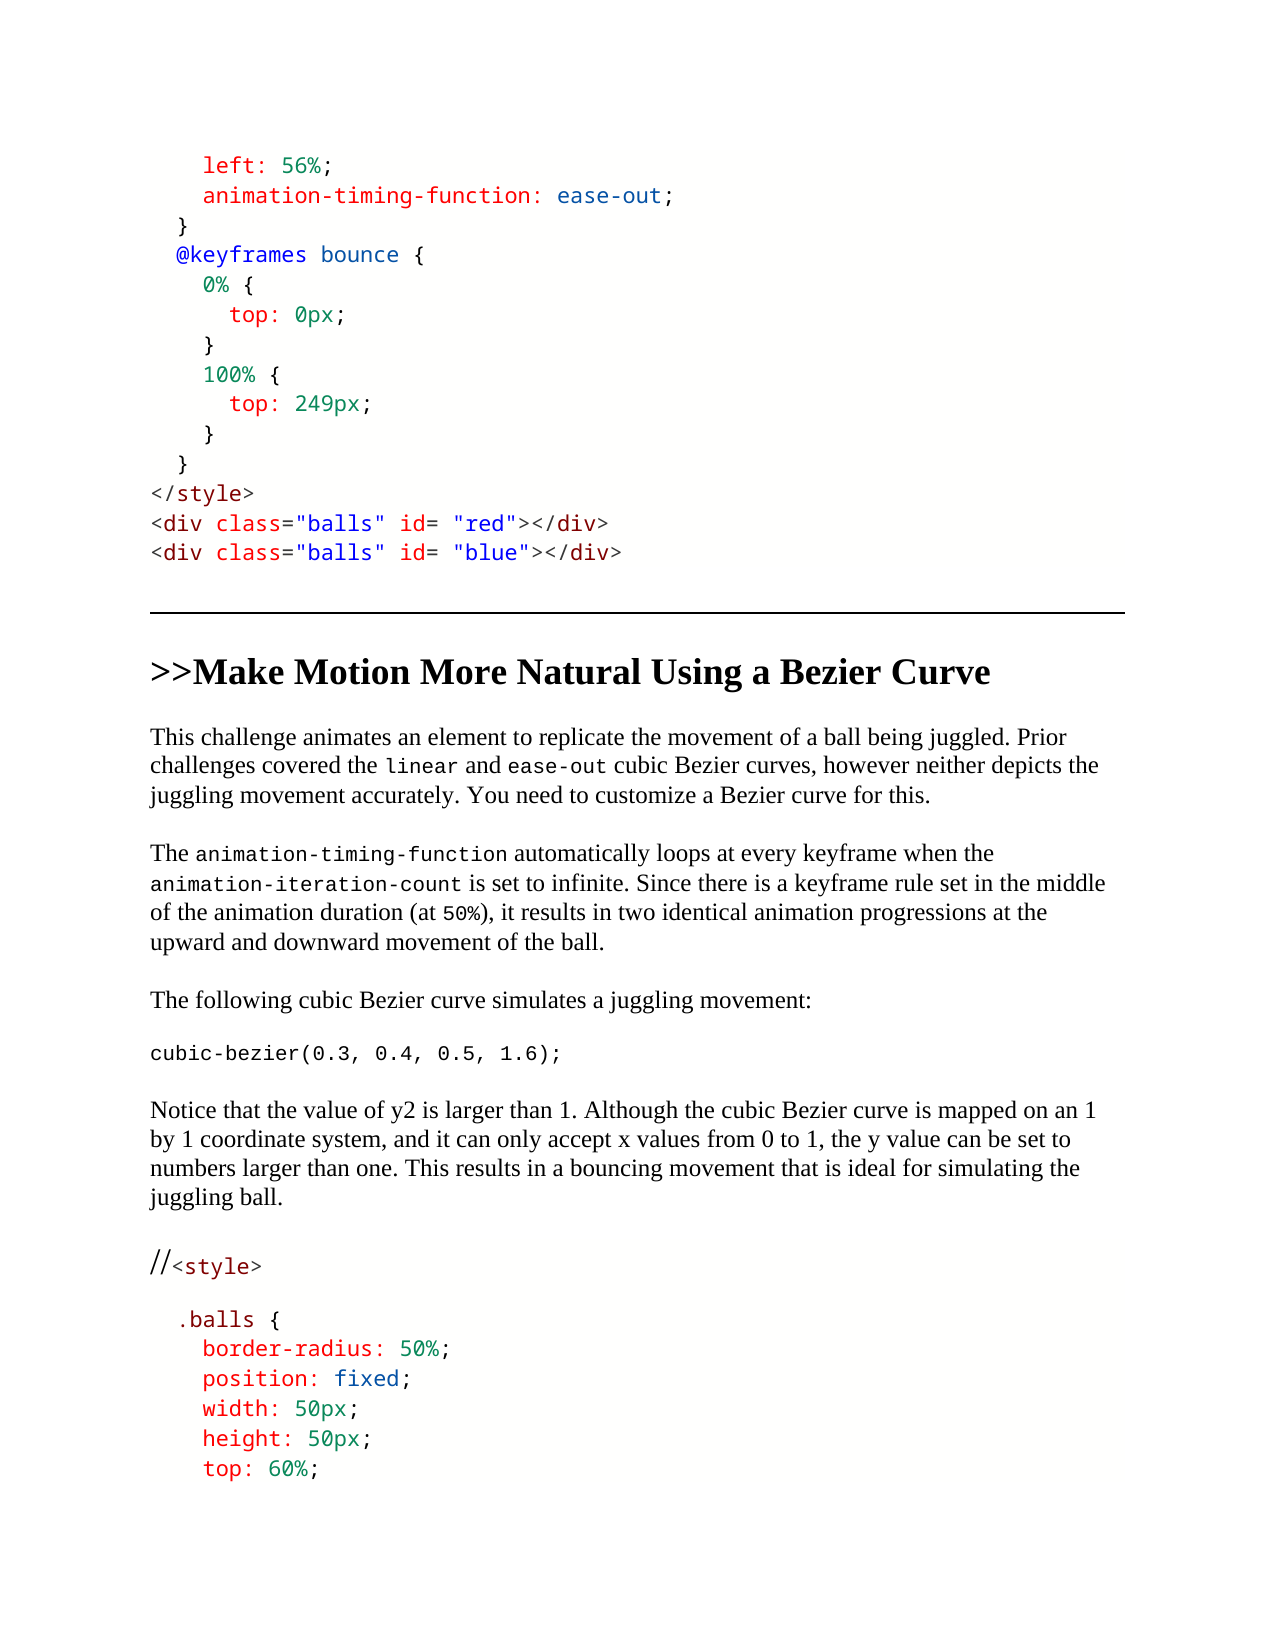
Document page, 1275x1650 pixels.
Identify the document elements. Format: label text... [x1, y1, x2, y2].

text top: 0px; [150, 299, 1125, 329]
text 100% { [150, 358, 1125, 388]
text @keyframes bounce { [150, 239, 1125, 269]
text //<style> [150, 1239, 1125, 1283]
text 0% { [150, 269, 1125, 299]
text <div class="balls" id= "blue"></div> [150, 537, 1125, 567]
text top: 60%; [150, 1452, 1125, 1482]
subtitle >>Make Motion More Natural Using a Bezier Curve [150, 649, 1125, 693]
text height: 50px; [150, 1423, 1125, 1452]
text } [150, 448, 1125, 478]
text This challenge animates an element to replicate the movement of a ball being juggled. Prior challenges covered the linear and ease-out cubic Bezier curves, however neither depicts the juggling movement accurately. You need to customize a Bezier curve for this. [150, 722, 1125, 809]
text } [150, 329, 1125, 358]
text left: 56%; [150, 150, 1125, 180]
text cubic-bezier(0.3, 0.4, 0.5, 1.6); [150, 1043, 1125, 1066]
text position: fixed; [150, 1363, 1125, 1393]
text } [150, 209, 1125, 239]
text </style> [150, 478, 1125, 507]
text border-radius: 50%; [150, 1333, 1125, 1363]
text The following cubic Bezier curve simulates a juggling movement: [150, 985, 1125, 1013]
text top: 249px; [150, 388, 1125, 418]
text The animation-timing-function automatically loops at every keyframe when the animation-iteration-count is set to infinite. Since there is a keyframe rule set in the middle of the animation duration (at 50%), it results in two identical animation progressions at the upward and downward movement of the ball. [150, 838, 1125, 956]
text animation-timing-function: ease-out; [150, 180, 1125, 209]
text width: 50px; [150, 1393, 1125, 1423]
text .balls { [150, 1303, 1125, 1333]
text Notice that the value of y2 is larger than 1. Although the cubic Bezier curve is mapped on an 1 by 1 coordinate system, and it can only accept x values from 0 to 1, the y value can be set to numbers larger than one. This results in a bouncing movement that is ideal for simulating the juggling ball. [150, 1095, 1125, 1210]
text <div class="balls" id= "red"></div> [150, 507, 1125, 537]
text } [150, 418, 1125, 448]
